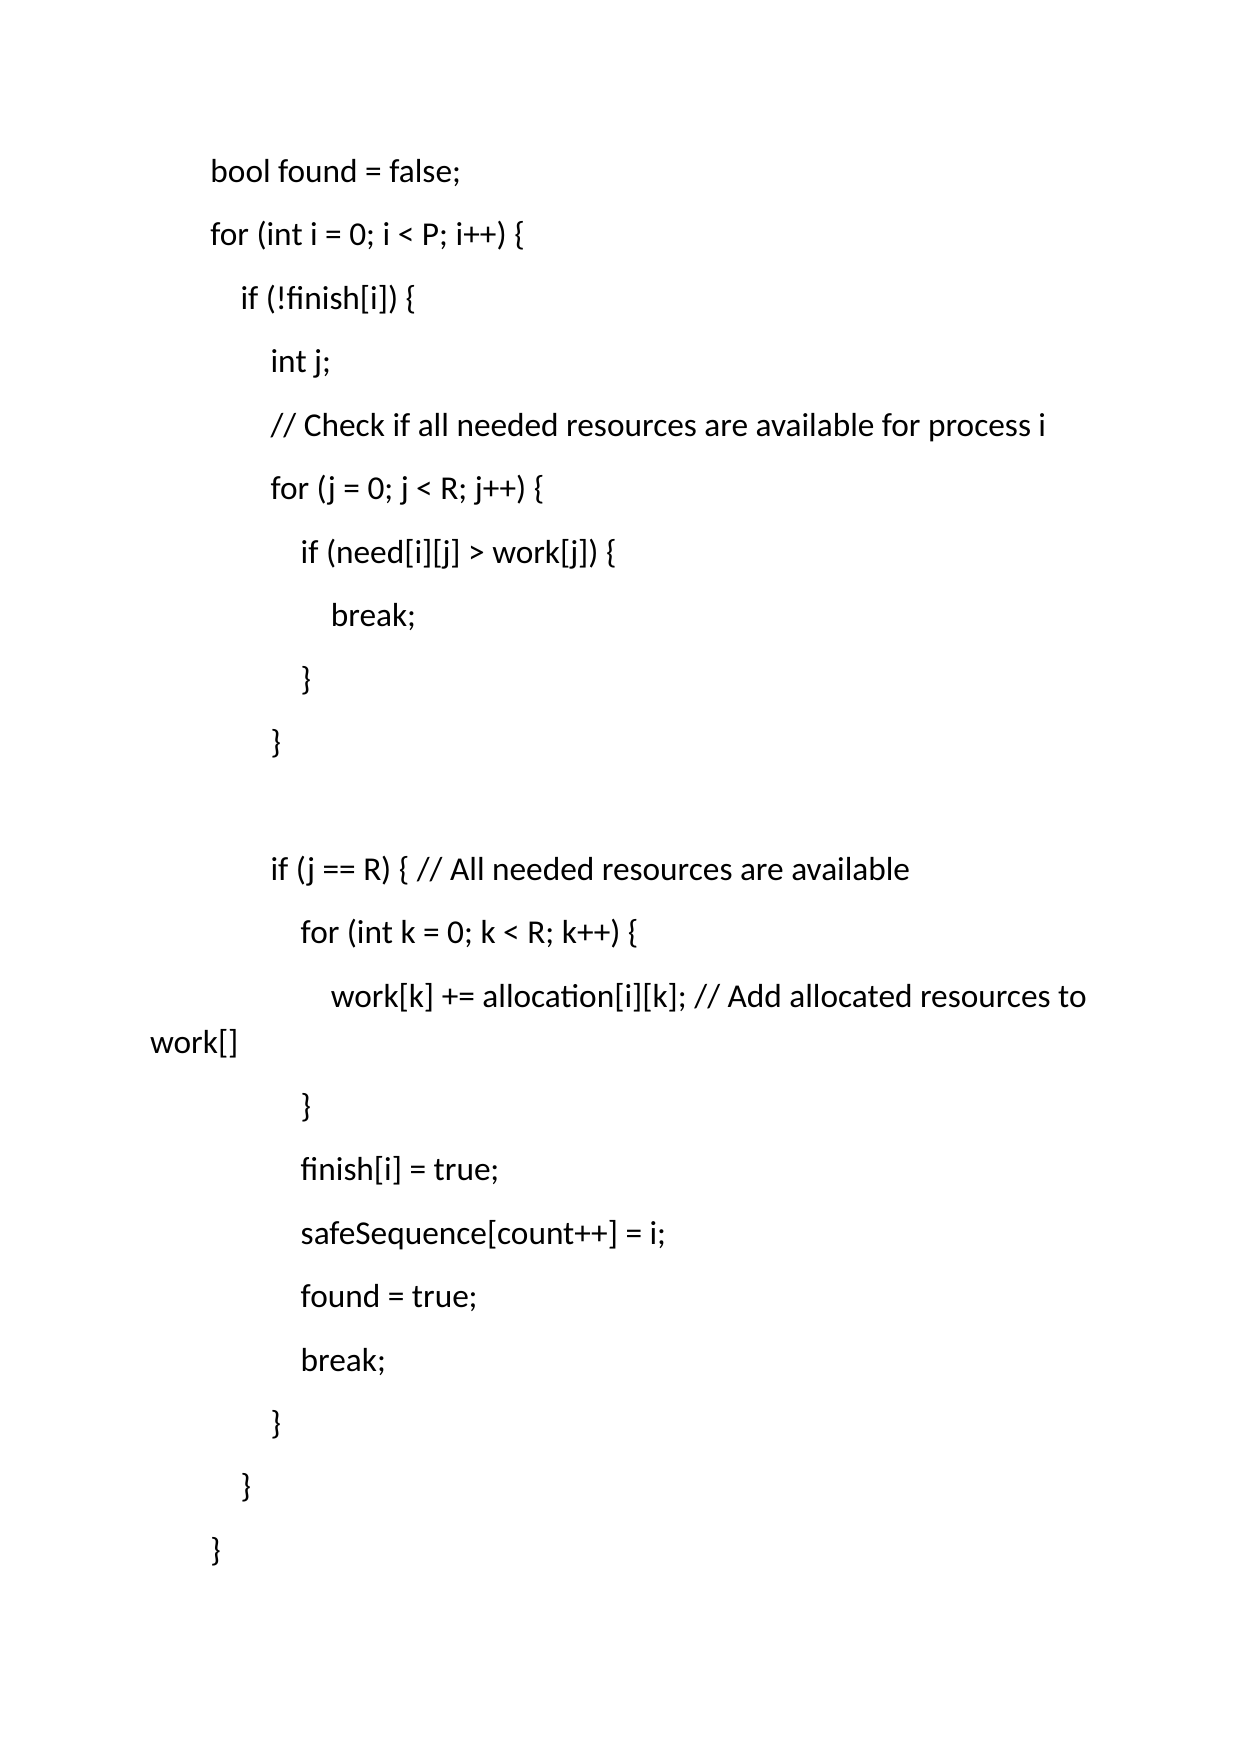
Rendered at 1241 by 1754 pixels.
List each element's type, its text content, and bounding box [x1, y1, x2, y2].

text break; [150, 1339, 1090, 1379]
text found = true; [150, 1275, 1090, 1316]
text } [150, 721, 1090, 762]
text } [150, 1085, 1090, 1126]
text for (int i = 0; i < P; i++) { [150, 213, 1090, 254]
text } [150, 1402, 1090, 1443]
text if (!finish[i]) { [150, 277, 1090, 318]
text int j; [150, 340, 1090, 381]
text if (j == R) { // All needed resources are available [150, 848, 1090, 888]
text finish[i] = true; [150, 1148, 1090, 1189]
text safeSequence[count++] = i; [150, 1212, 1090, 1252]
text for (int k = 0; k < R; k++) { [150, 911, 1090, 952]
text bool found = false; [150, 150, 1090, 191]
text } [150, 1529, 1090, 1570]
text work[k] += allocation[i][k]; // Add allocated resources to work[] [150, 975, 1090, 1062]
text } [150, 657, 1090, 698]
text // Check if all needed resources are available for process i [150, 404, 1090, 444]
text for (j = 0; j < R; j++) { [150, 467, 1090, 508]
text if (need[i][j] > work[j]) { [150, 531, 1090, 571]
text } [150, 1466, 1090, 1506]
text break; [150, 594, 1090, 635]
